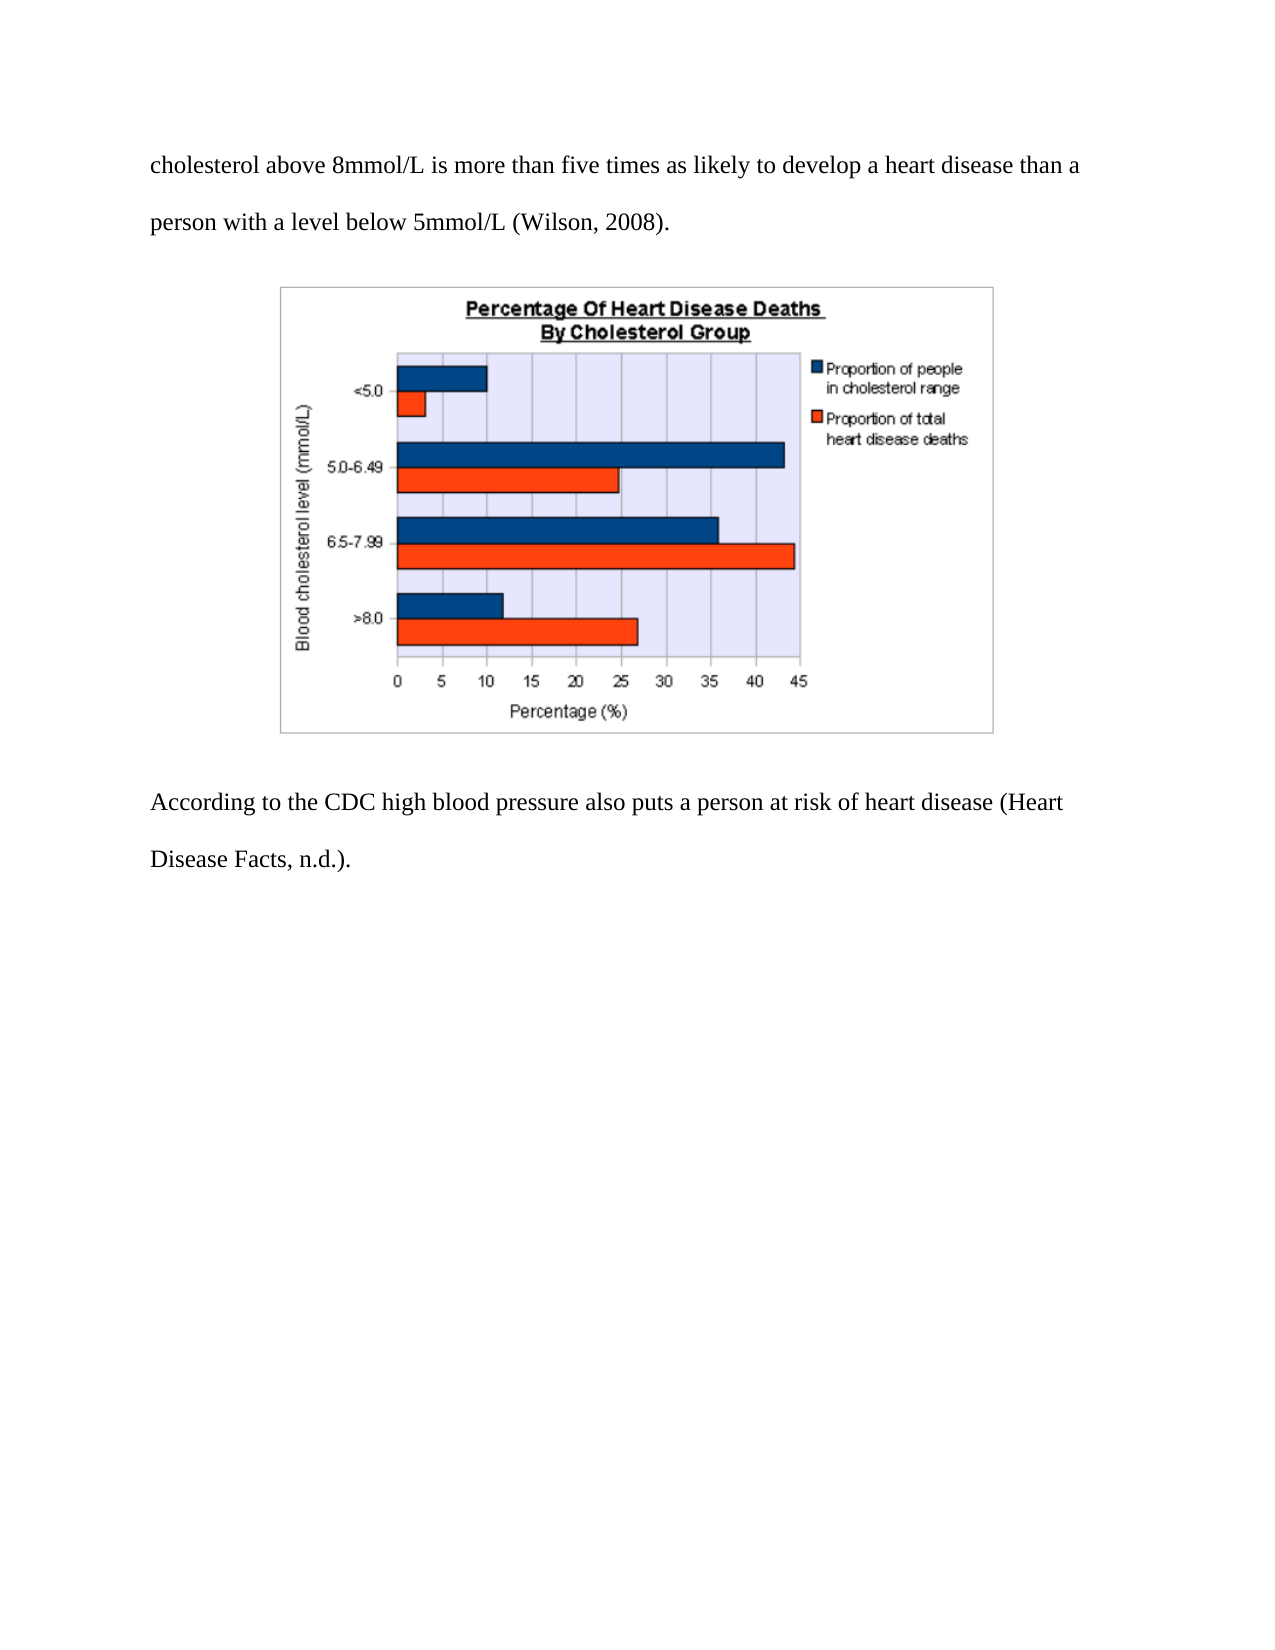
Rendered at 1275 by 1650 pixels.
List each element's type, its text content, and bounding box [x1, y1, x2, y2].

text According to the CDC high blood pressure also puts a person at risk of heart disease (Heart Disease Facts, n.d.). [150, 787, 1125, 873]
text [150, 150, 1125, 236]
picture [273, 281, 1002, 743]
